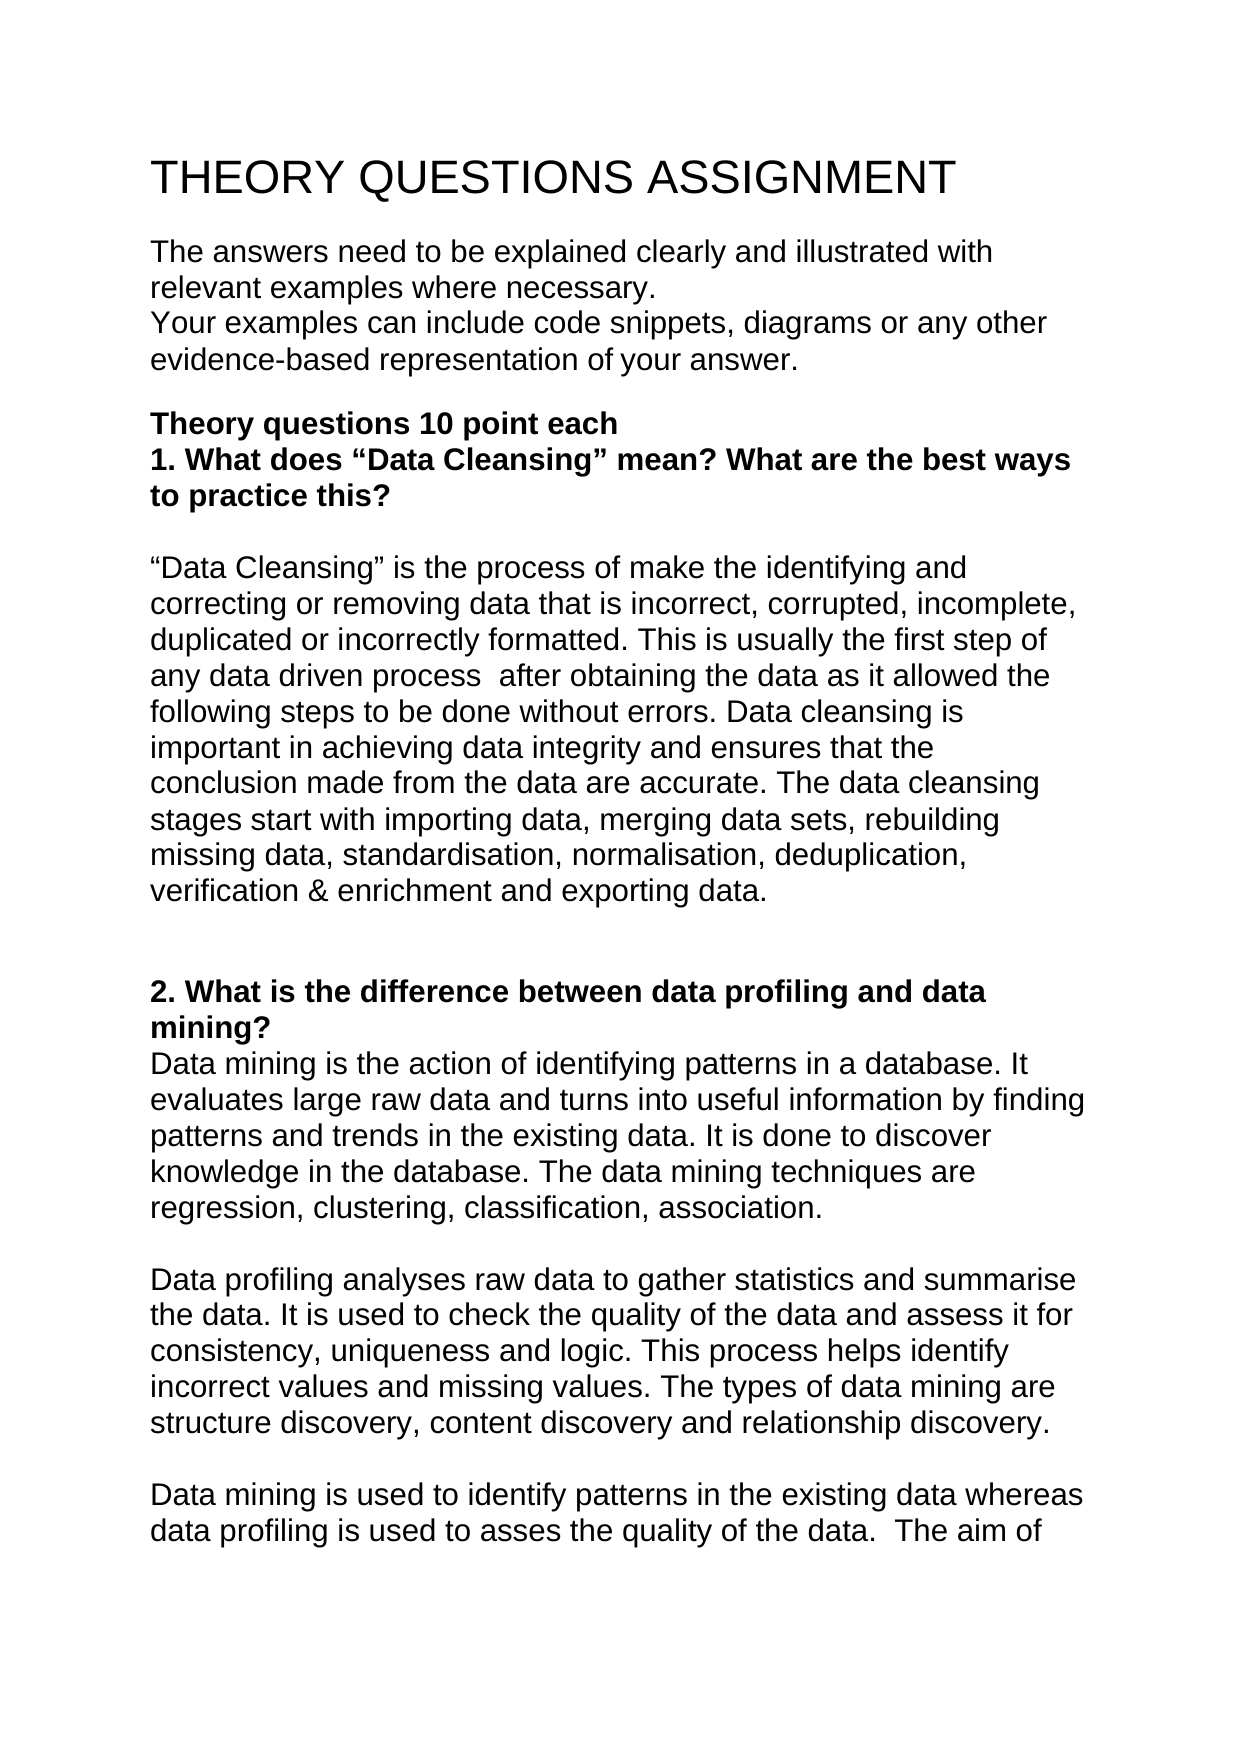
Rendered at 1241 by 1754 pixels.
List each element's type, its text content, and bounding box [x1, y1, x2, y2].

text “Data Cleansing” is the process of make the identifying and correcting or removing data that is incorrect, corrupted, incomplete, duplicated or incorrectly formatted. This is usually the first step of any data driven process after obtaining the data as it allowed the following steps to be done without errors. Data cleansing is important in achieving data integrity and ensures that the conclusion made from the data are accurate. The data cleansing stages start with importing data, merging data sets, rebuilding missing data, standardisation, normalisation, deduplication, verification & enrichment and exporting data. [150, 549, 1090, 908]
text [150, 1476, 1090, 1548]
text Data profiling analyses raw data to gather statistics and summarise the data. It is used to check the quality of the data and assess it for consistency, uniqueness and logic. This process helps identify incorrect values and missing values. The types of data mining are structure discovery, content discovery and relationship discovery. [150, 1261, 1090, 1440]
text Data mining is the action of identifying patterns in a database. It evaluates large raw data and turns into useful information by finding patterns and trends in the existing data. It is done to discover knowledge in the database. The data mining techniques are regression, clustering, classification, association. [150, 1045, 1090, 1224]
text Theory questions 10 point each 1. What does “Data Cleansing” mean? What are the best ways to practice this? [150, 376, 1090, 513]
text The answers need to be explained clearly and illustrated with relevant examples where necessary. Your examples can include code snippets, diagrams or any other evidence-based representation of your answer. [150, 204, 1090, 376]
text THEORY QUESTIONS ASSIGNMENT [150, 150, 1090, 204]
text 2. What is the difference between data profiling and data mining? [150, 944, 1090, 1045]
